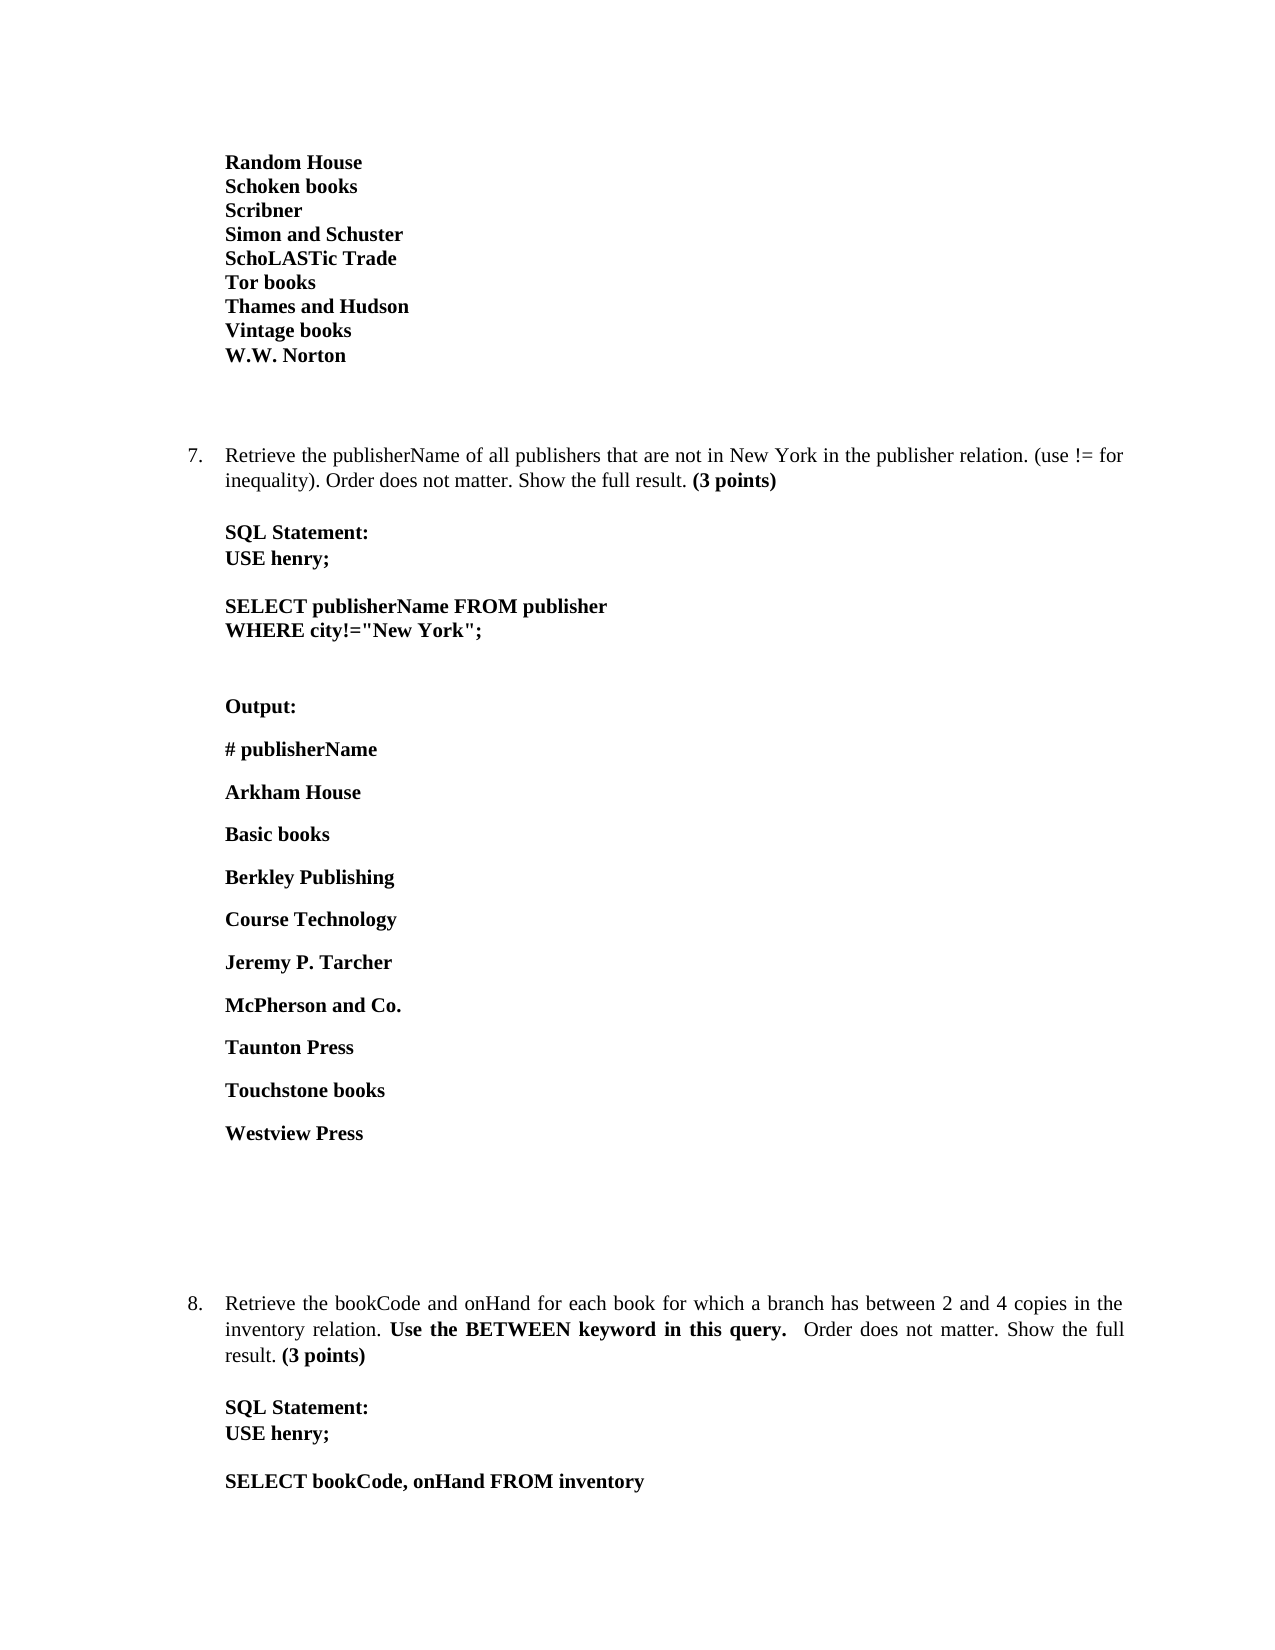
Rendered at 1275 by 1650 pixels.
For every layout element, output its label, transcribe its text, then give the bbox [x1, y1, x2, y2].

text SELECT bookCode, onHand FROM inventory [225, 1469, 1125, 1493]
text Tor books [225, 270, 1125, 294]
text # publisherName [225, 737, 1125, 761]
text WHERE city!="New York"; [225, 618, 1125, 642]
list Retrieve the publisherName of all publishers that are not in New York in the publisher relation. (use != for inequality). Order does not matter. Show the full result. (3 points) [187, 442, 1125, 492]
text Course Technology [225, 907, 1125, 931]
text Touchstone books [225, 1078, 1125, 1102]
text Simon and Schuster [225, 222, 1125, 246]
text Jeremy P. Tarcher [225, 950, 1125, 974]
text Basic books [225, 822, 1125, 846]
text Berkley Publishing [225, 865, 1125, 889]
text Output: [225, 694, 1125, 718]
text SELECT publisherName FROM publisher [225, 594, 1125, 618]
text Thames and Hudson [225, 294, 1125, 318]
list Retrieve the bookCode and onHand for each book for which a branch has between 2 and 4 copies in the inventory relation. Use the BETWEEN keyword in this query. Order does not matter. Show the full result. (3 points) [187, 1291, 1125, 1367]
text SQL Statement: [225, 520, 1125, 544]
text McPherson and Co. [225, 993, 1125, 1017]
text SQL Statement: [225, 1394, 1125, 1419]
text SchoLASTic Trade [225, 246, 1125, 270]
text Schoken books [225, 174, 1125, 198]
text Westview Press [225, 1120, 1125, 1144]
text Arkham House [225, 779, 1125, 804]
text W.W. Norton [225, 342, 1125, 367]
text Taunton Press [225, 1035, 1125, 1059]
text USE henry; [225, 1421, 1125, 1444]
text Random House [225, 150, 1125, 174]
text USE henry; [225, 546, 1125, 570]
text Scribner [225, 198, 1125, 222]
text Vintage books [225, 318, 1125, 342]
